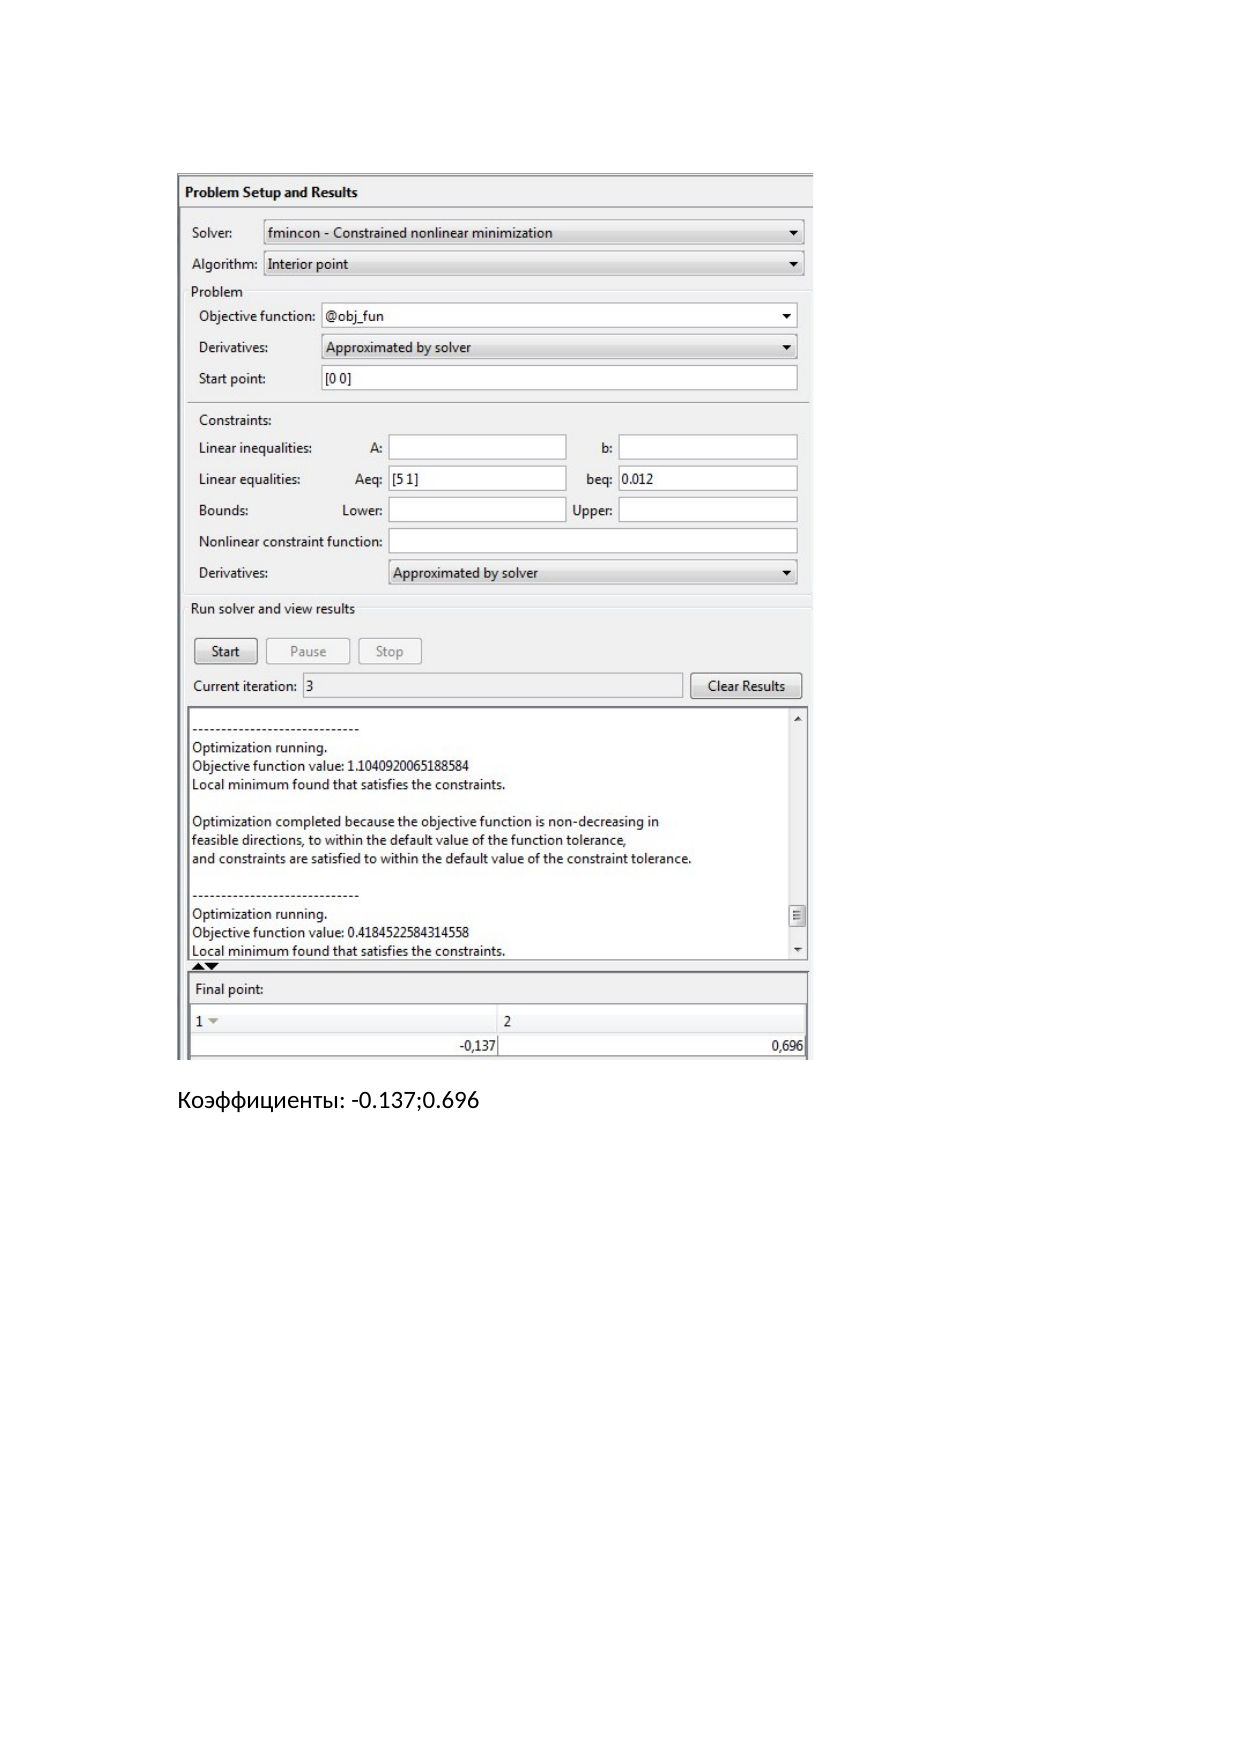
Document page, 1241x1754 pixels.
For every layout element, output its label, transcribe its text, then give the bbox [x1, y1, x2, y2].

picture [177, 173, 814, 1060]
text Коэффициенты: -0.137;0.696 [177, 1084, 1152, 1115]
